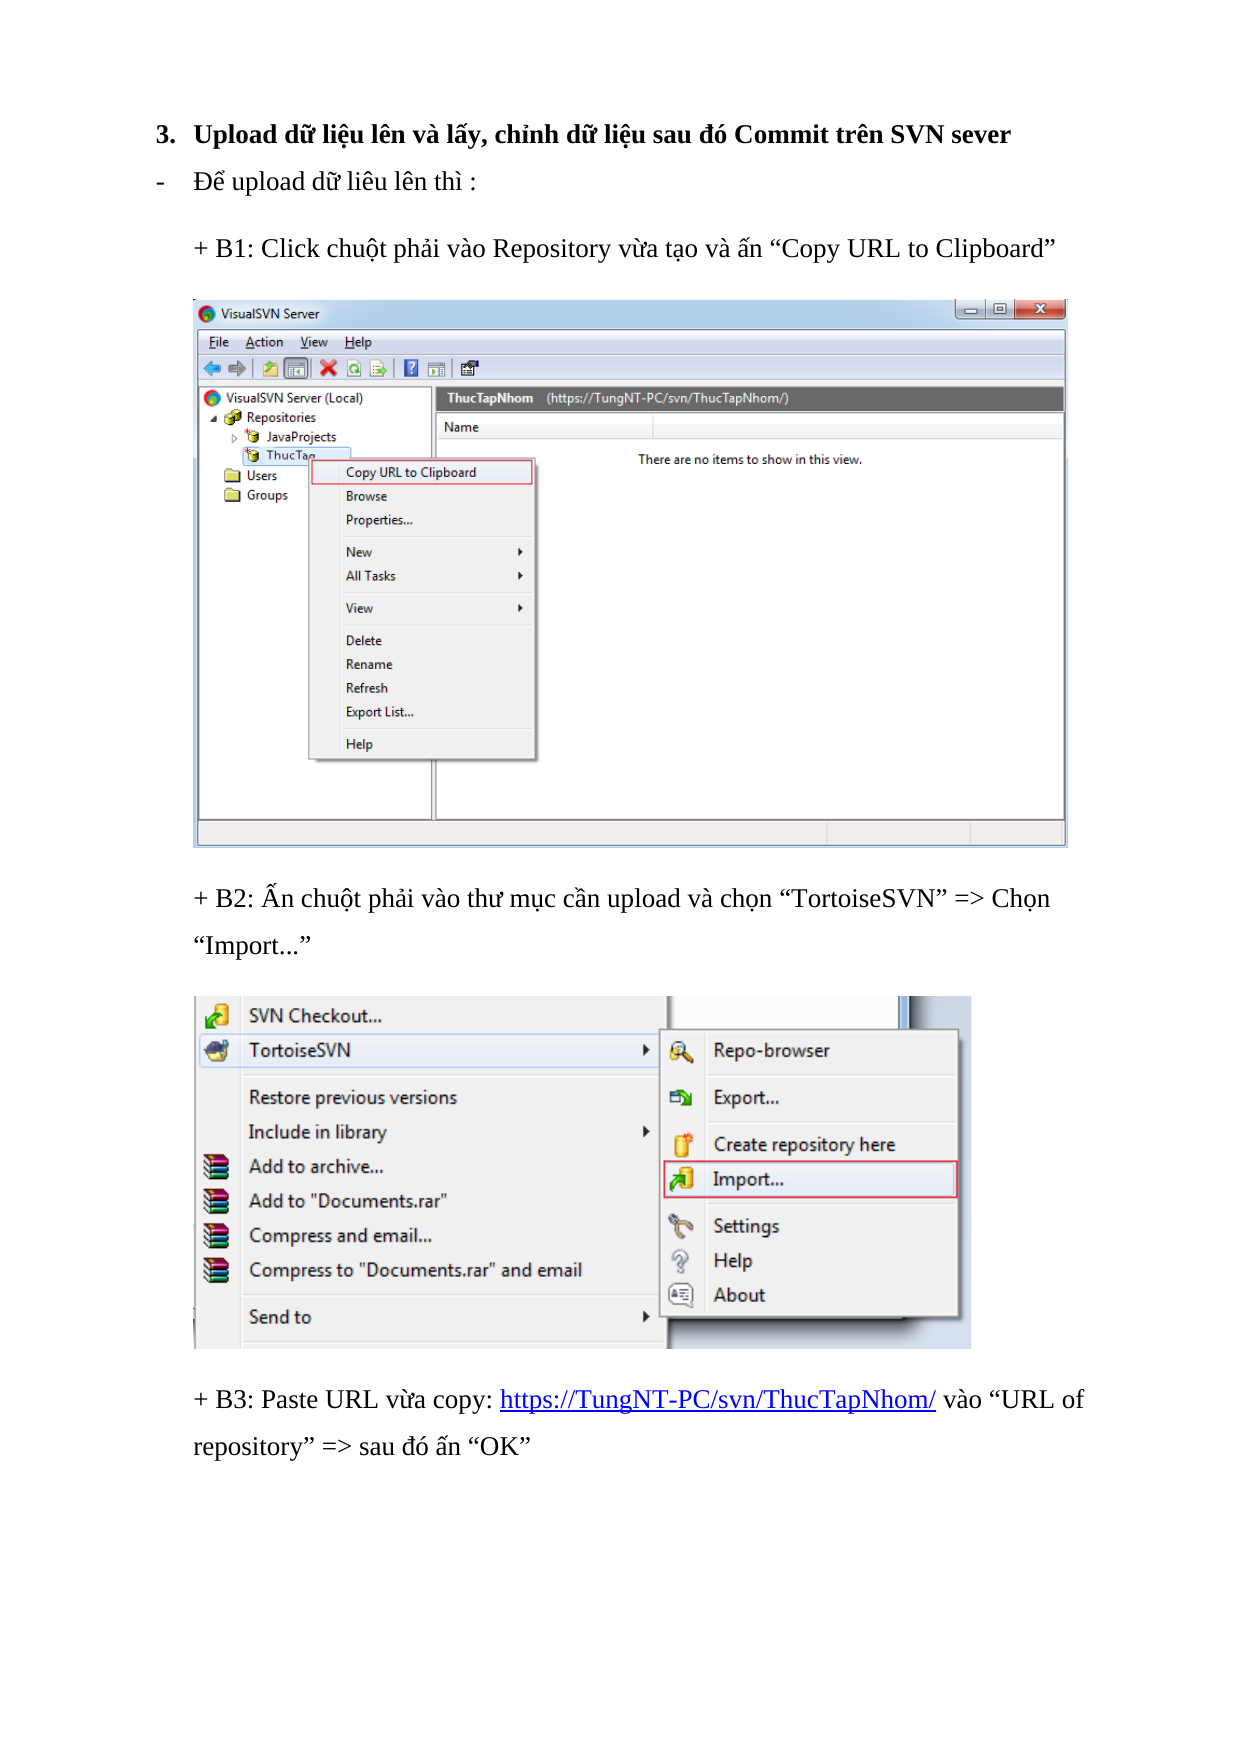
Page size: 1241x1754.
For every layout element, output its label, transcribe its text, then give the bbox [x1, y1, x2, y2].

picture [193, 996, 972, 1349]
text + B2: Ấn chuột phải vào thư mục cần upload và chọn “TortoiseSVN” => Chọn “Import...” [193, 882, 1122, 960]
picture [193, 299, 1069, 848]
text + B1: Click chuột phải vào Repository vừa tạo và ấn “Copy URL to Clipboard” [193, 232, 1122, 263]
text + B3: Paste URL vừa copy: https://TungNT-PC/svn/ThucTapNhom/ vào “URL of repository” => sau đó ấn “OK” [193, 1383, 1122, 1461]
list Để upload dữ liêu lên thì : [156, 165, 1122, 196]
list Upload dữ liệu lên và lấy, chỉnh dữ liệu sau đó Commit trên SVN sever [156, 118, 1122, 149]
